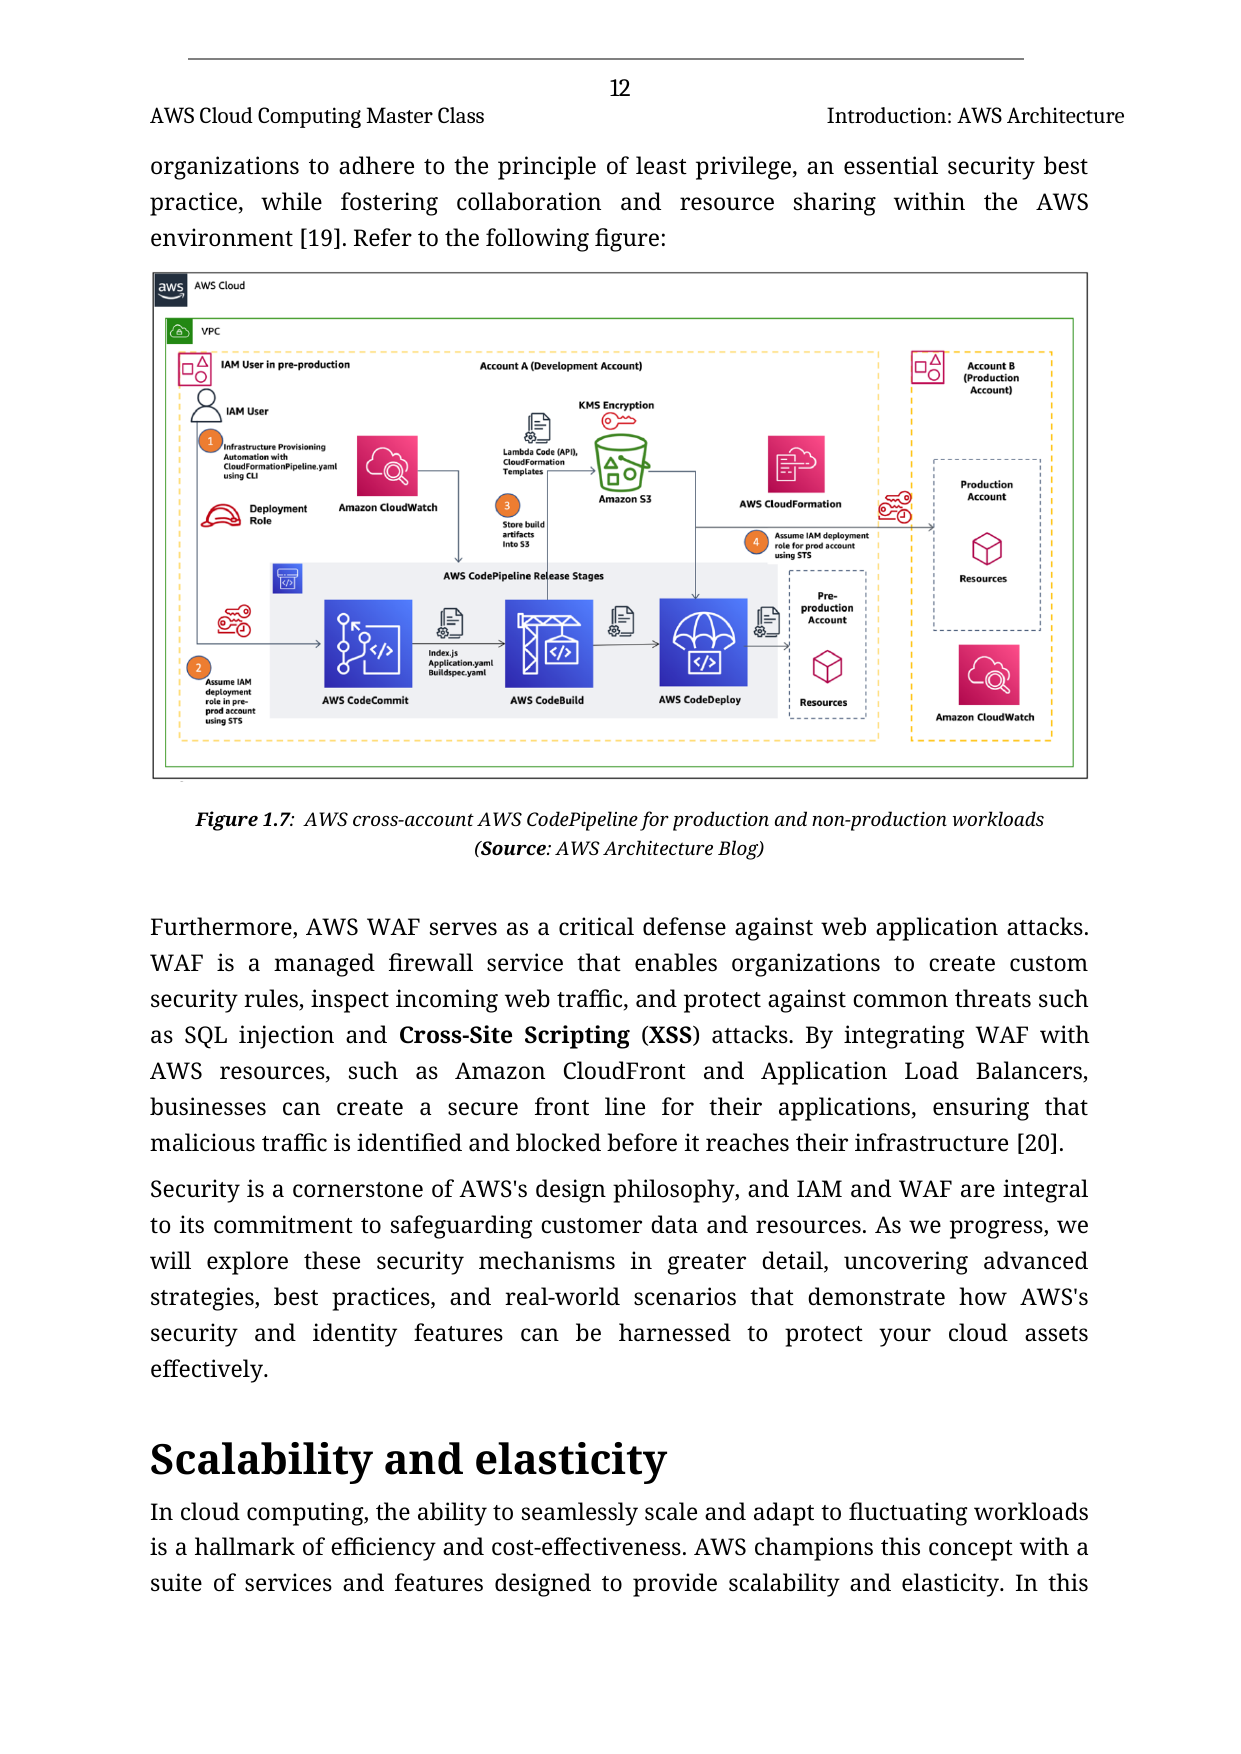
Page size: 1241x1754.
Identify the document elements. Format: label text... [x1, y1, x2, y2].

picture [150, 268, 1091, 782]
text Security is a cornerstone of AWS's design philosophy, and IAM and WAF are integral to its commitment to safeguarding customer data and resources. As we progress, we will explore these security mechanisms in greater detail, uncovering advanced strategies, best practices, and real-world scenarios that demonstrate how AWS's security and identity features can be harnessed to protect your cloud assets effectively. [150, 1173, 1090, 1384]
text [150, 1495, 1090, 1598]
text Furthermore, AWS WAF serves as a critical defense against web application attacks. WAF is a managed firewall service that enables organizations to create custom security rules, inspect incoming web traffic, and protect against common threats such as SQL injection and Cross-Site Scripting (XSS) attacks. By integrating WAF with AWS resources, such as Amazon CloudFront and Application Load Balancers, businesses can create a secure front line for their applications, ensuring that malicious traffic is identified and blocked before it reaches their infrastructure. [150, 911, 1090, 1158]
text Figure 1.7: AWS cross-account AWS CodePipeline for production and non-production workloads [150, 806, 1090, 832]
subtitle Scalability and elasticity [150, 1430, 1090, 1487]
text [150, 150, 1090, 253]
text (Source: AWS Architecture Blog) [150, 835, 1090, 861]
